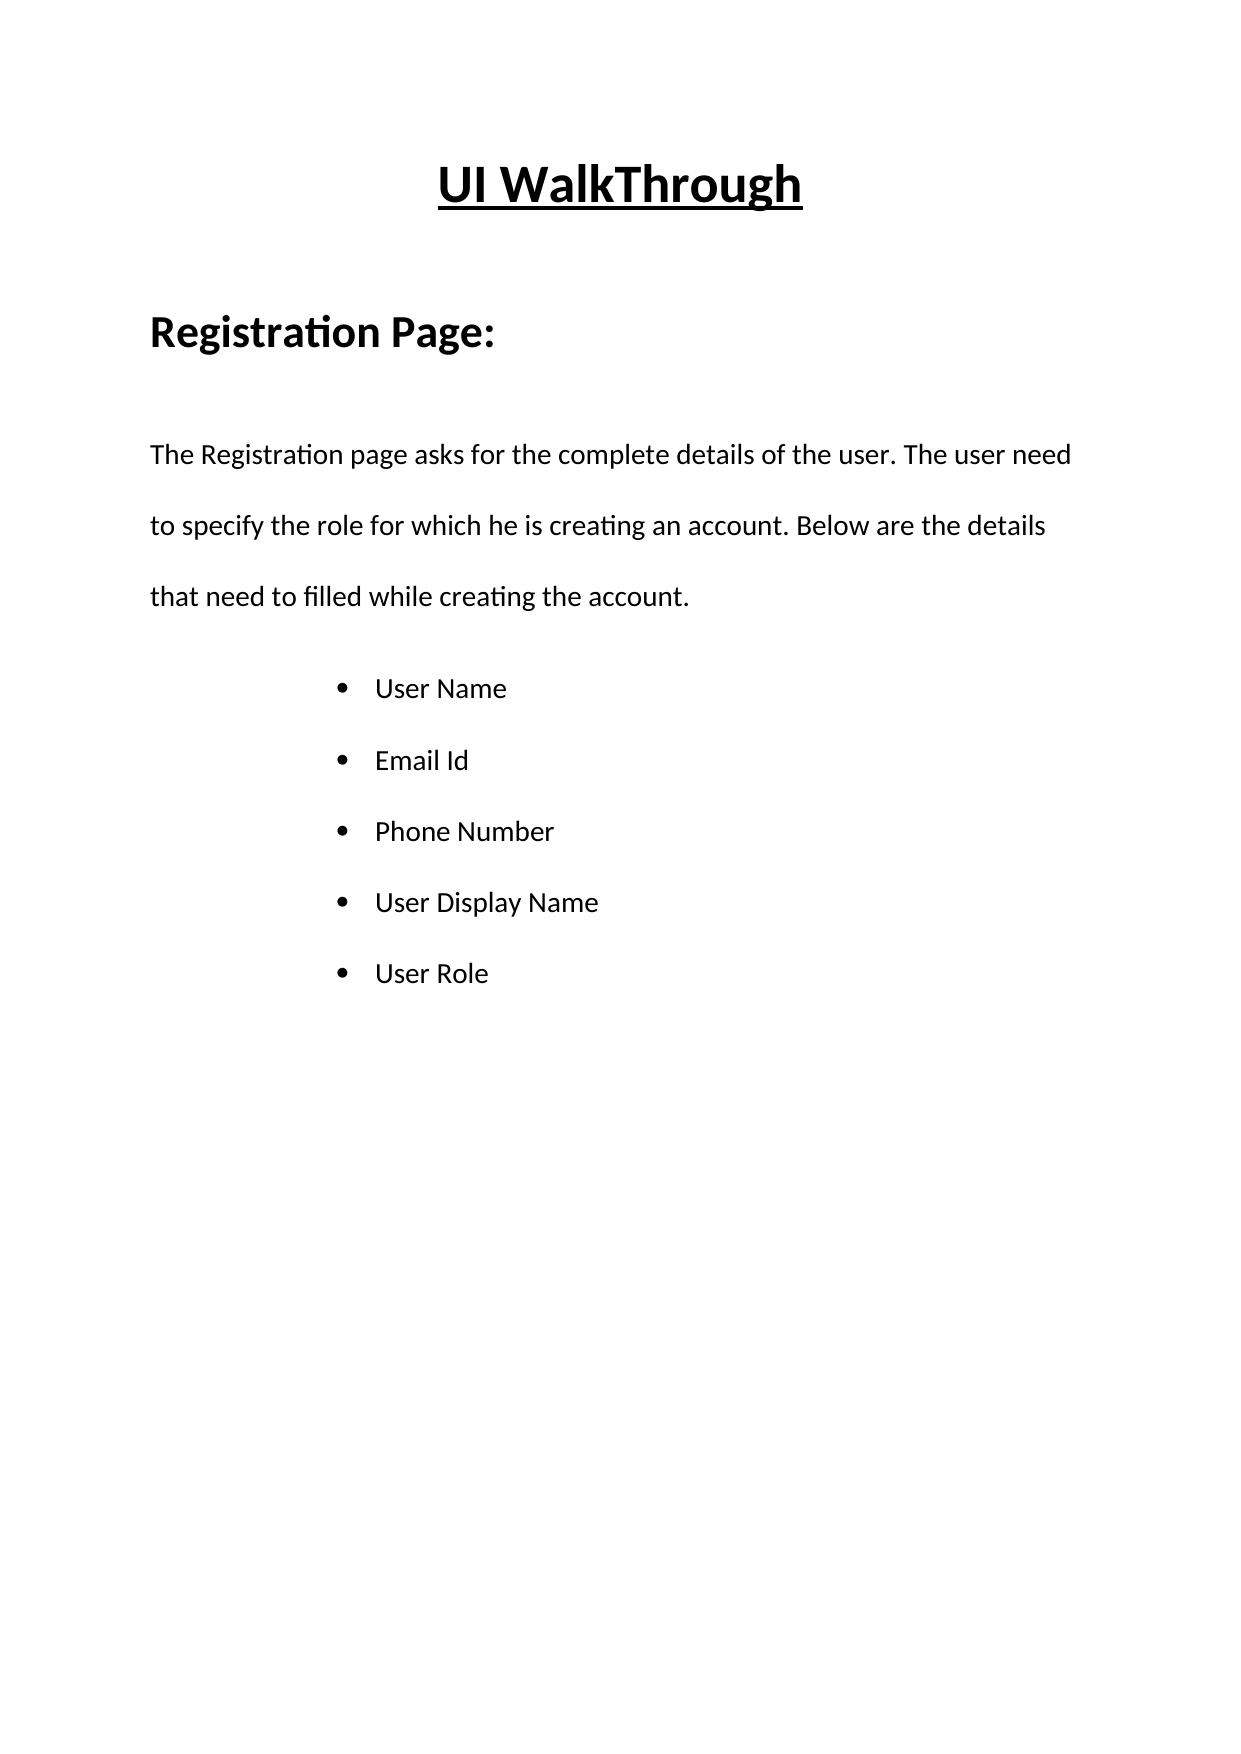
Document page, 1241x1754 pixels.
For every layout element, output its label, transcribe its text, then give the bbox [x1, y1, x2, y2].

list Email Id [337, 742, 1090, 777]
list Phone Number [337, 813, 1090, 848]
text UI WalkThrough [150, 150, 1090, 216]
list User Name [337, 670, 1090, 706]
text Registration Page: [150, 303, 1090, 359]
text The Registration page asks for the complete details of the user. The user need to specify the role for which he is creating an account. Below are the details that need to filled while creating the account. [150, 436, 1090, 614]
list User Display Name [337, 884, 1090, 920]
list User Role [337, 955, 1090, 991]
